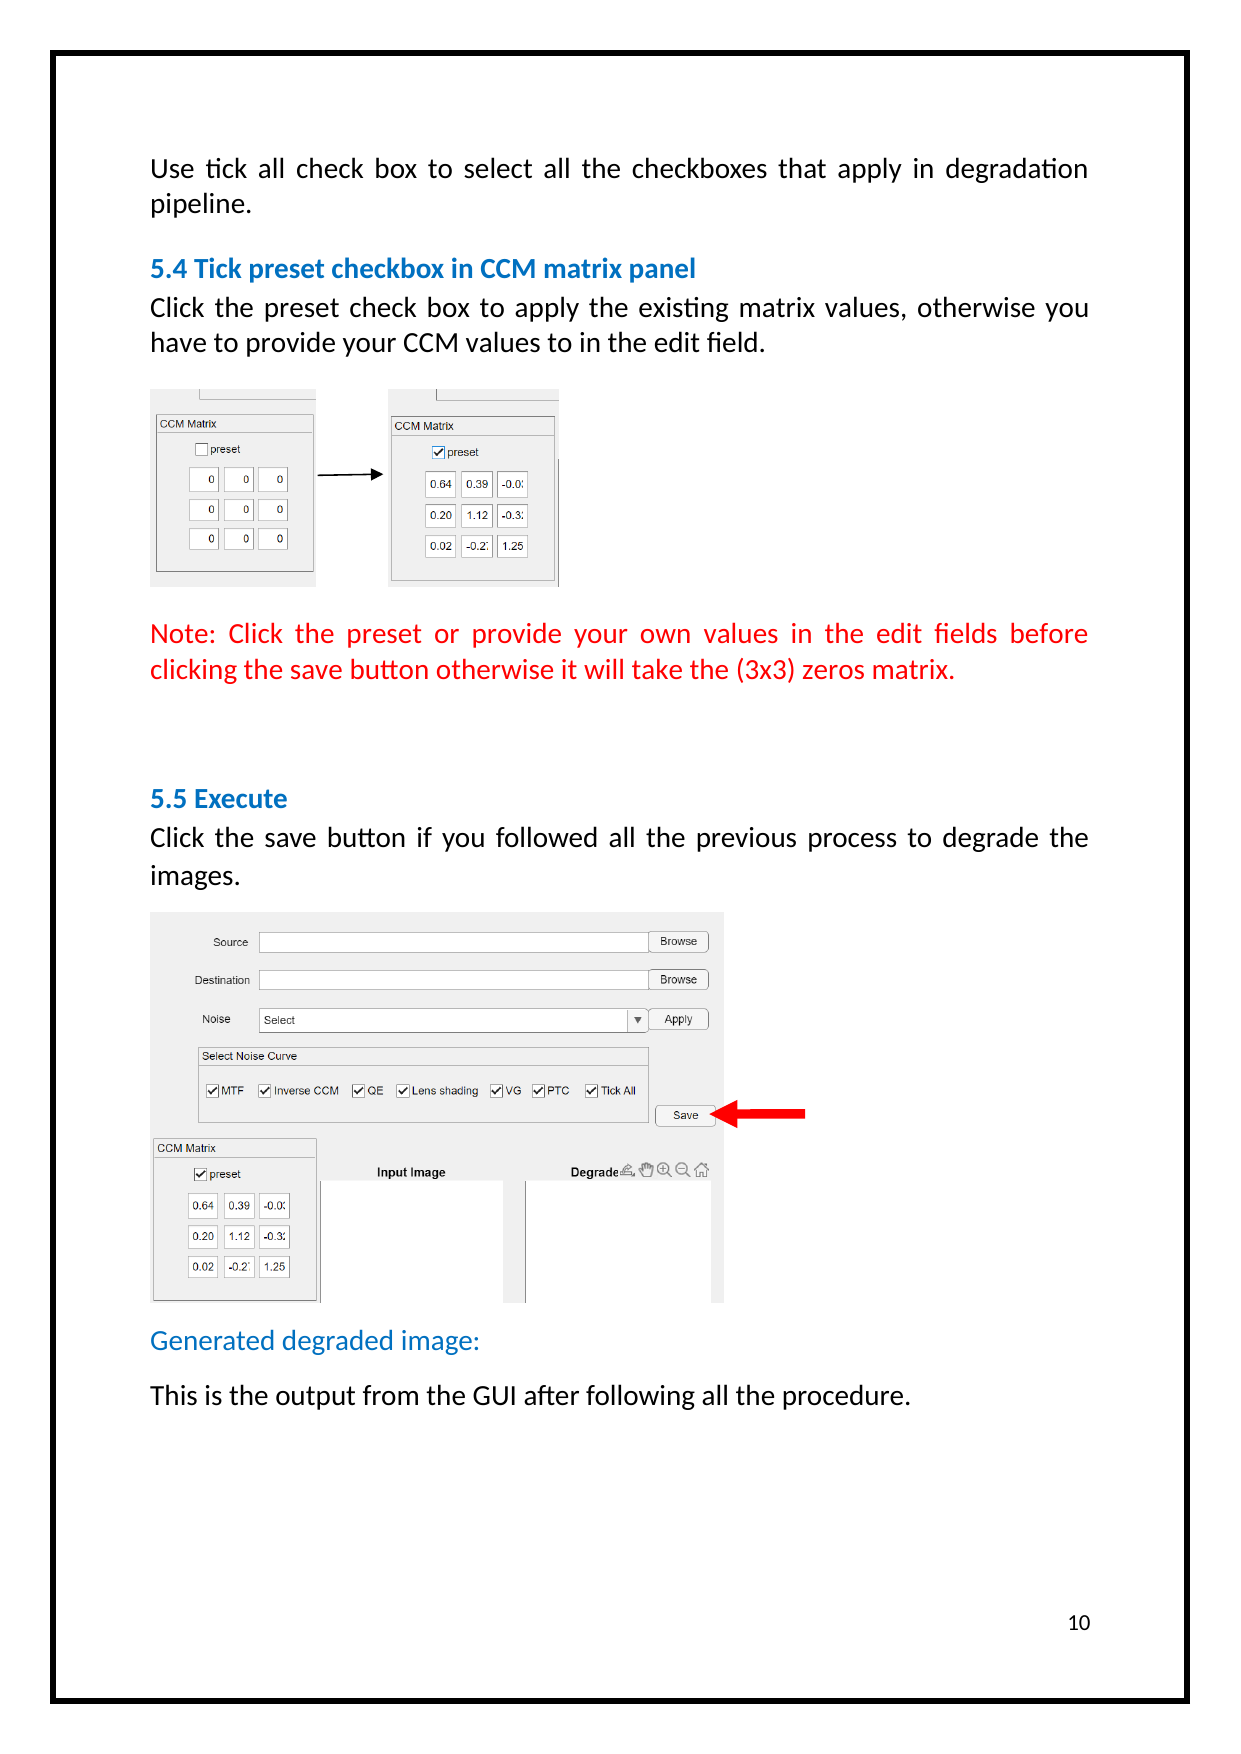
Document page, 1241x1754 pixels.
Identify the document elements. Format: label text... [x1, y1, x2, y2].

text Click the preset check box to apply the existing matrix values, otherwise you have to provide your CCM values to in the edit field. [150, 289, 1090, 360]
text Note: Click the preset or provide your own values in the edit fields before clicking the save button otherwise it will take the (3x3) zeros matrix. [150, 615, 1090, 687]
text Generated degraded image: [150, 1322, 1090, 1357]
picture [150, 912, 724, 1303]
text 5.5 Execute [150, 781, 1090, 816]
text Click the save button if you followed all the previous process to degrade the images. [150, 819, 1090, 893]
text This is the output from the GUI after following all the procedure. [150, 1377, 1090, 1412]
text 5.4 Tick preset checkbox in CCM matrix panel [150, 250, 1090, 286]
picture [150, 389, 316, 587]
picture [388, 389, 559, 587]
text Use tick all check box to select all the checkboxes that apply in degradation pipeline. [150, 150, 1090, 221]
